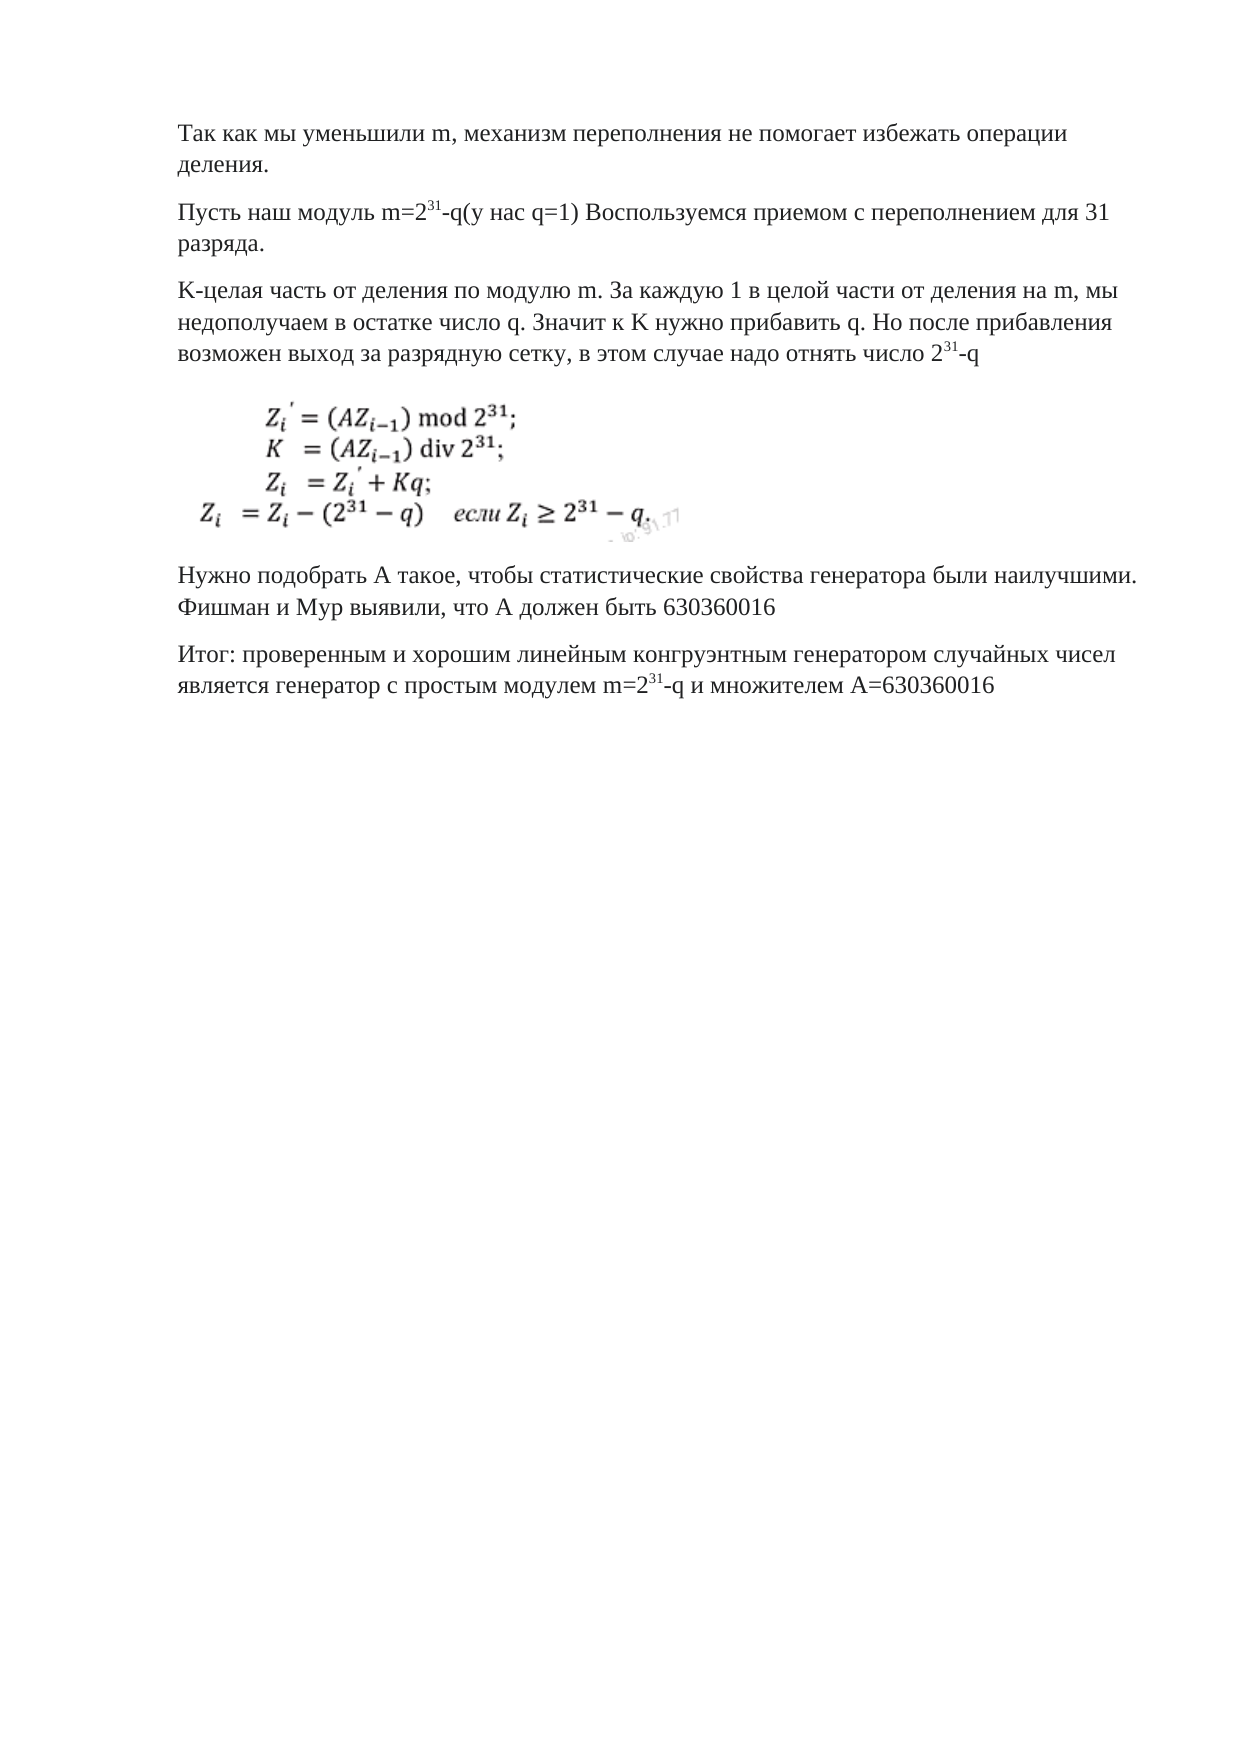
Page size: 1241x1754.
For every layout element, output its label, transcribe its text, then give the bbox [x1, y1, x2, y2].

text K-целая часть от деления по модулю m. За каждую 1 в целой части от деления на m, мы недополучаем в остатке число q. Значит к K нужно прибавить q. Но после прибавления возможен выход за разрядную сетку, в этом случае надо отнять число 231-q [177, 276, 1152, 366]
picture [177, 385, 685, 542]
text Так как мы уменьшили m, механизм переполнения не помогает избежать операции деления. [177, 118, 1152, 178]
text Пусть наш модуль m=231-q(у нас q=1) Воспользуемся приемом с переполнением для 31 разряда. [177, 197, 1152, 257]
text Нужно подобрать А такое, чтобы статистические свойства генератора были наилучшими. Фишман и Мур выявили, что А должен быть 630360016 [177, 561, 1152, 620]
text Итог: проверенным и хорошим линейным конгруэнтным генератором случайных чисел является генератор с простым модулем m=231-q и множителем А=630360016 [177, 639, 1152, 699]
